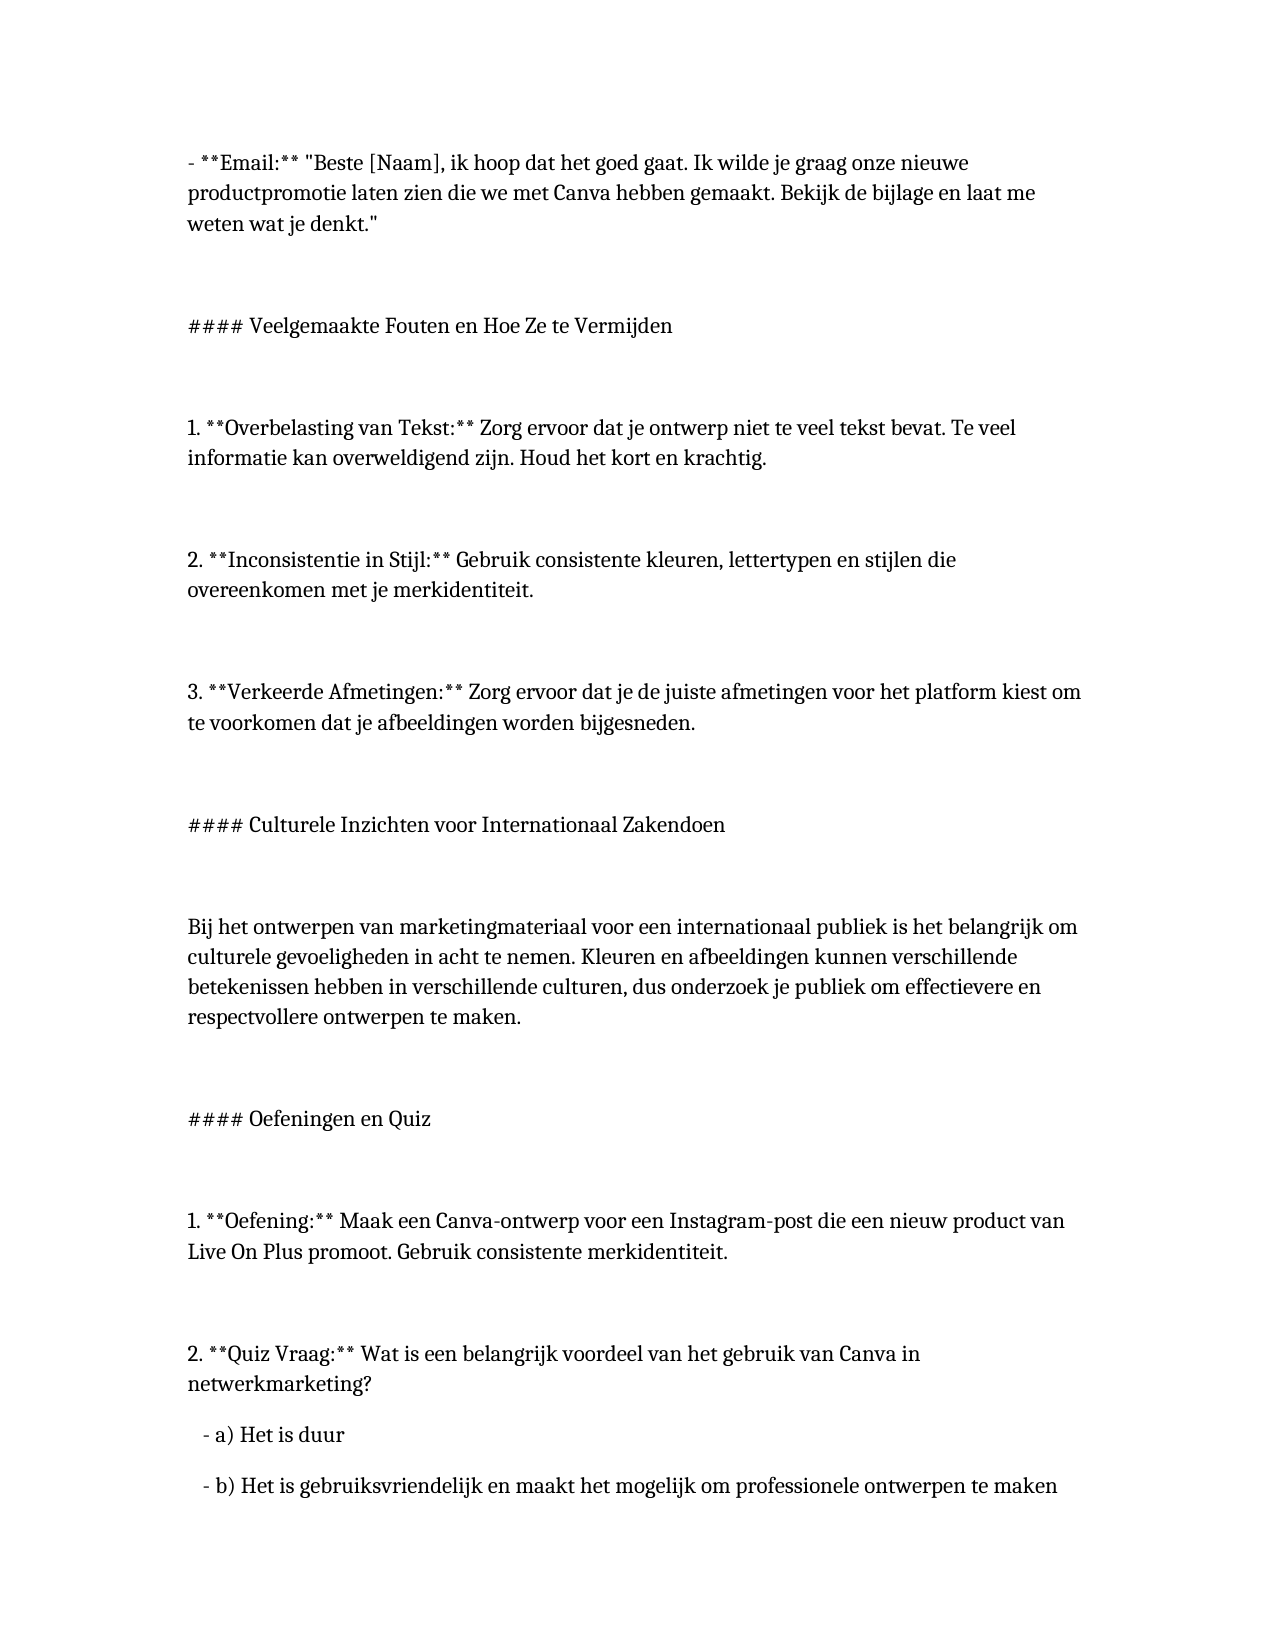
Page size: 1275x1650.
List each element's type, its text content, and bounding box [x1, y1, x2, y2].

text 1. **Oefening:** Maak een Canva-ontwerp voor een Instagram-post die een nieuw product van Live On Plus promoot. Gebruik consistente merkidentiteit. [187, 1208, 1087, 1265]
text #### Culturele Inzichten voor Internationaal Zakendoen [187, 811, 1087, 838]
text 1. **Overbelasting van Tekst:** Zorg ervoor dat je ontwerp niet te veel tekst bevat. Te veel informatie kan overweldigend zijn. Houd het kort en krachtig. [187, 414, 1087, 471]
text 2. **Quiz Vraag:** Wat is een belangrijk voordeel van het gebruik van Canva in netwerkmarketing? [187, 1341, 1087, 1397]
text #### Oefeningen en Quiz [187, 1106, 1087, 1133]
text - a) Het is duur [187, 1422, 1087, 1448]
text Bij het ontwerpen van marketingmateriaal voor een internationaal publiek is het belangrijk om culturele gevoeligheden in acht te nemen. Kleuren en afbeeldingen kunnen verschillende betekenissen hebben in verschillende culturen, dus onderzoek je publiek om effectievere en respectvollere ontwerpen te maken. [187, 913, 1087, 1031]
text 2. **Inconsistentie in Stijl:** Gebruik consistente kleuren, lettertypen en stijlen die overeenkomen met je merkidentiteit. [187, 547, 1087, 603]
text #### Veelgemaakte Fouten en Hoe Ze te Vermijden [187, 312, 1087, 339]
text 3. **Verkeerde Afmetingen:** Zorg ervoor dat je de juiste afmetingen voor het platform kiest om te voorkomen dat je afbeeldingen worden bijgesneden. [187, 679, 1087, 736]
text - **Email:** "Beste [Naam], ik hoop dat het goed gaat. Ik wilde je graag onze nieuwe productpromotie laten zien die we met Canva hebben gemaakt. Bekijk de bijlage en laat me weten wat je denkt." [187, 150, 1087, 237]
text - b) Het is gebruiksvriendelijk en maakt het mogelijk om professionele ontwerpen te maken [187, 1473, 1087, 1499]
